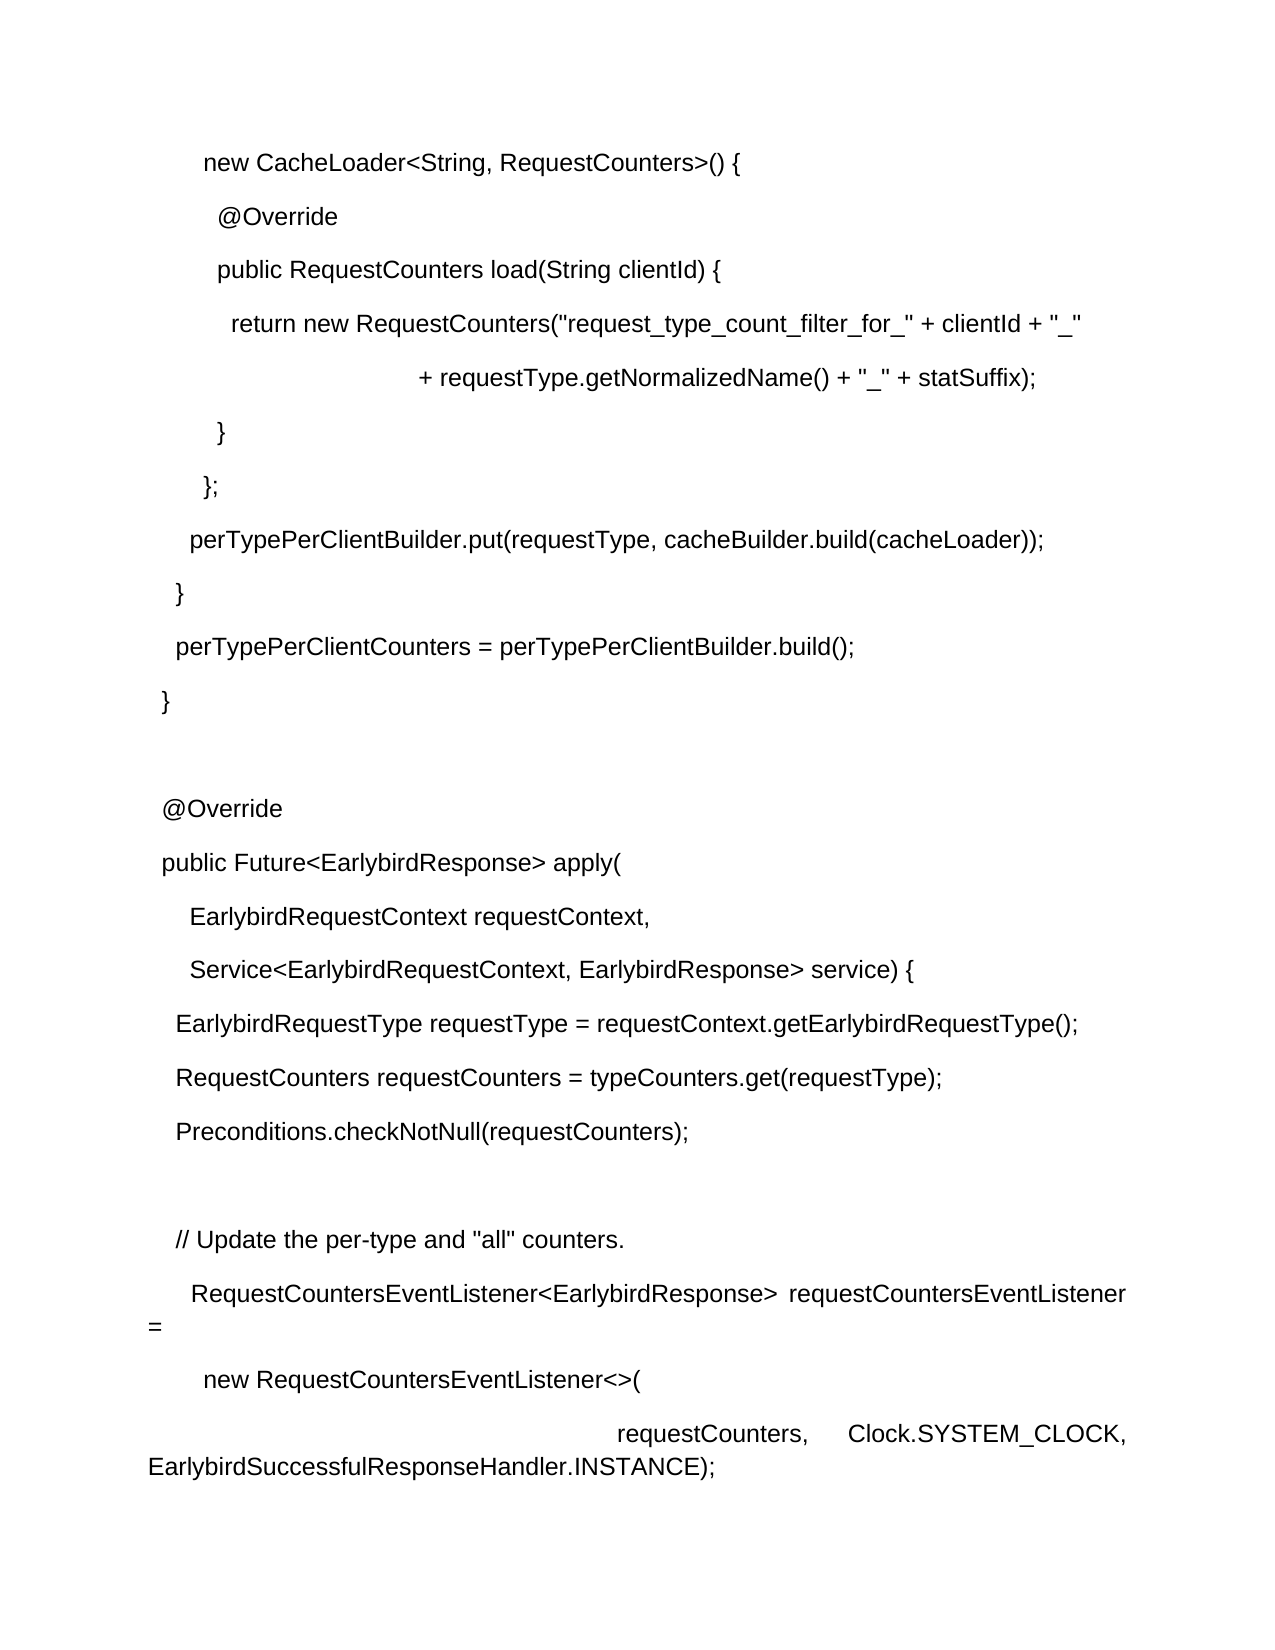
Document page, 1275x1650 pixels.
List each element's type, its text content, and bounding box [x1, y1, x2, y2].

text + requestType.getNormalizedName() + "_" + statSuffix); [148, 363, 1127, 392]
text RequestCounters requestCounters = typeCounters.get(requestType); [148, 1063, 1127, 1092]
text public Future<EarlybirdResponse> apply( [148, 848, 1127, 876]
text @Override [148, 201, 1127, 230]
text perTypePerClientCounters = perTypePerClientBuilder.build(); [148, 632, 1127, 661]
text EarlybirdRequestType requestType = requestContext.getEarlybirdRequestType(); [148, 1009, 1127, 1038]
text new RequestCountersEventListener<>( [148, 1365, 1127, 1394]
text }; [148, 471, 1127, 499]
text } [148, 578, 1127, 607]
text Preconditions.checkNotNull(requestCounters); [148, 1117, 1127, 1146]
text EarlybirdRequestContext requestContext, [148, 902, 1127, 930]
text public RequestCounters load(String clientId) { [148, 255, 1127, 284]
text Service<EarlybirdRequestContext, EarlybirdResponse> service) { [148, 955, 1127, 984]
text requestCounters, Clock.SYSTEM_CLOCK, EarlybirdSuccessfulResponseHandler.INSTANCE); [148, 1419, 1127, 1481]
text return new RequestCounters("request_type_count_filter_for_" + clientId + "_" [148, 309, 1127, 338]
text RequestCountersEventListener<EarlybirdResponse> requestCountersEventListener = [148, 1278, 1127, 1340]
text } [148, 686, 1127, 715]
text perTypePerClientBuilder.put(requestType, cacheBuilder.build(cacheLoader)); [148, 524, 1127, 553]
text } [148, 417, 1127, 446]
text @Override [148, 794, 1127, 823]
text new CacheLoader<String, RequestCounters>() { [148, 148, 1127, 176]
text // Update the per-type and "all" counters. [148, 1225, 1127, 1253]
